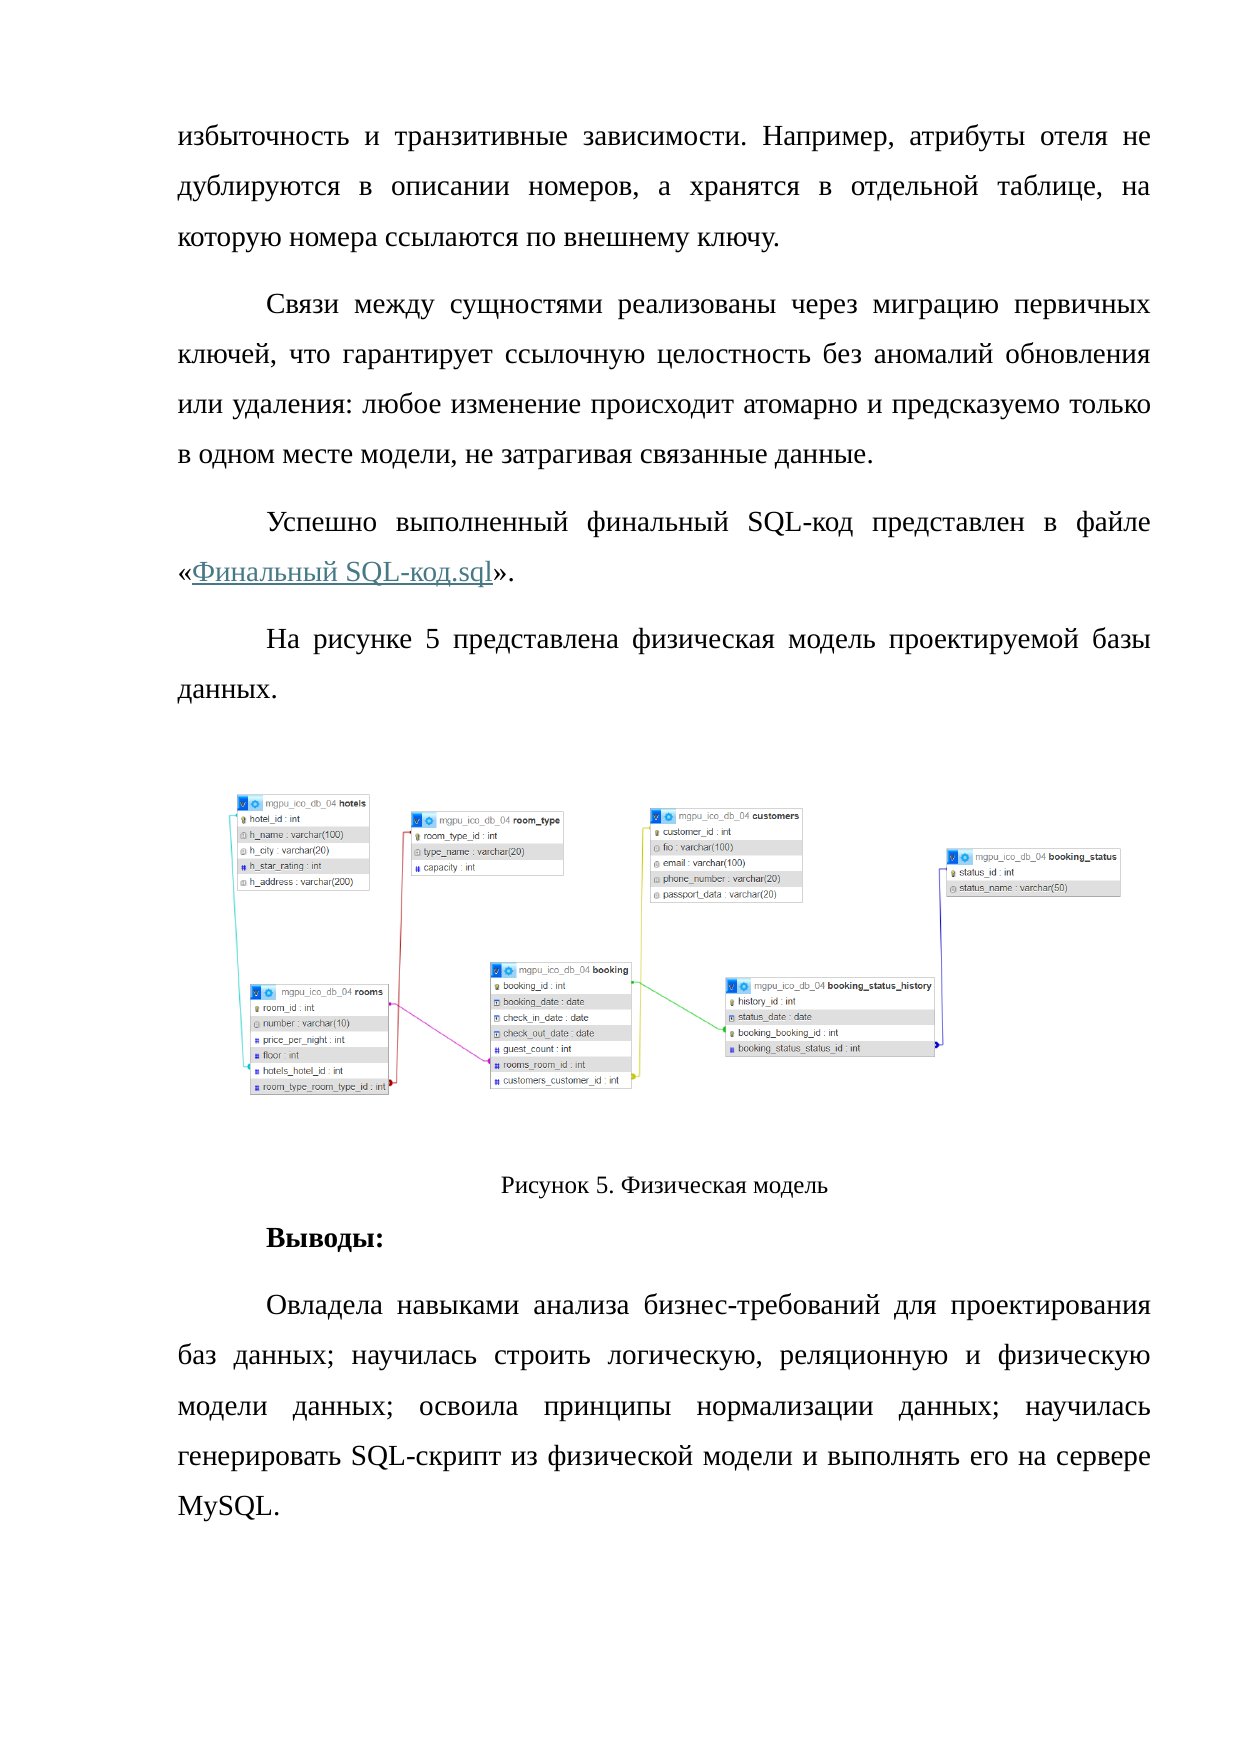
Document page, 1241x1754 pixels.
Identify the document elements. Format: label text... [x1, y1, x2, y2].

text Связи между сущностями реализованы через миграцию первичных ключей, что гарантирует ссылочную целостность без аномалий обновления или удаления: любое изменение происходит атомарно и предсказуемо только в одном месте модели, не затрагивая связанные данные. [177, 286, 1152, 470]
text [177, 118, 1152, 252]
text Успешно выполненный финальный SQL-код представлен в файле «Финальный SQL-код.sql». [177, 504, 1152, 587]
picture [177, 738, 1152, 1137]
text Овладела навыками анализа бизнес-требований для проектирования баз данных; научилась строить логическую, реляционную и физическую модели данных; освоила принципы нормализации данных; научилась генерировать SQL-скрипт из физической модели и выполнять его на сервере MySQL. [177, 1287, 1152, 1522]
text Выводы: [177, 1220, 1152, 1254]
text Рисунок 5. Физическая модель [177, 1171, 1152, 1199]
text На рисунке 5 представлена физическая модель проектируемой базы данных. [177, 621, 1152, 705]
